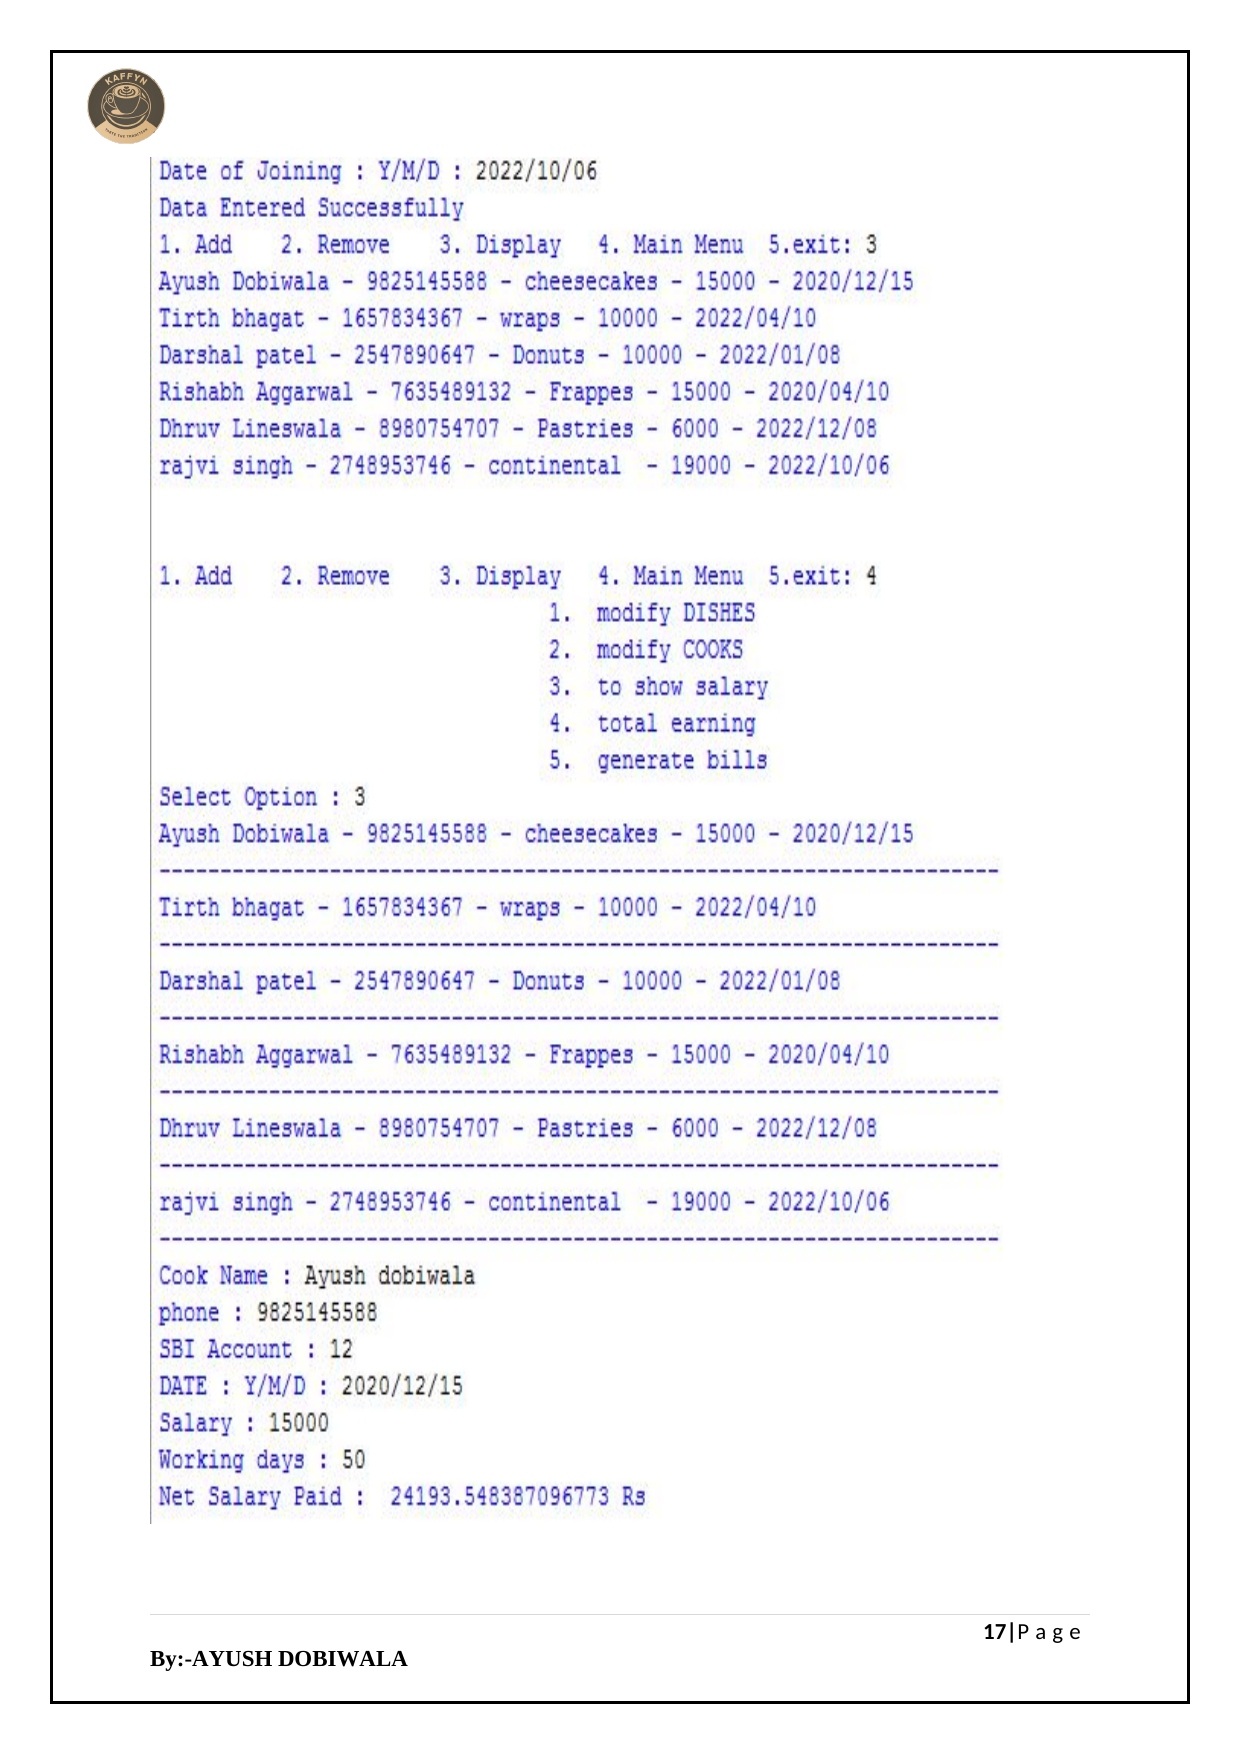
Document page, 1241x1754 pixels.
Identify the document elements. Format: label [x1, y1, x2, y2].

picture [34, 40, 218, 152]
picture [150, 157, 1091, 1524]
picture [53, 53, 218, 152]
